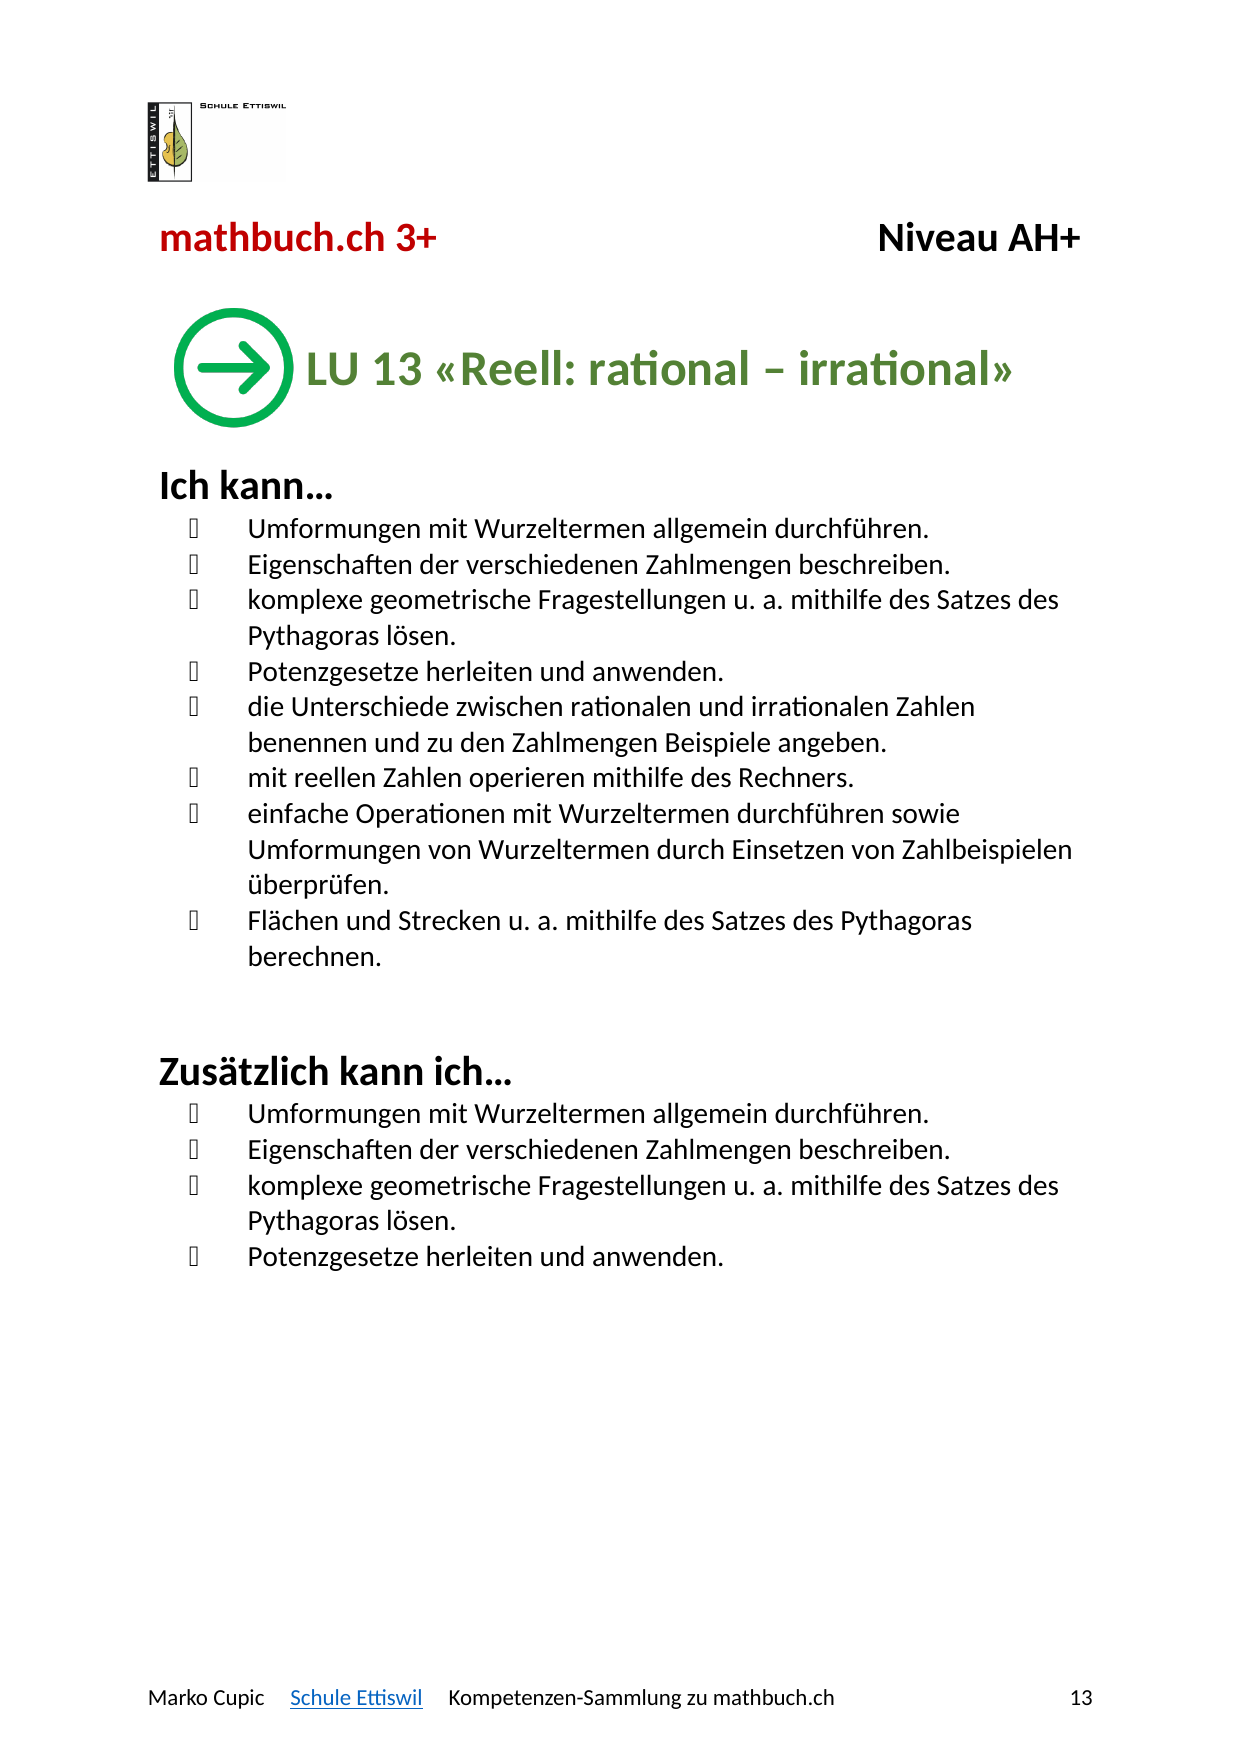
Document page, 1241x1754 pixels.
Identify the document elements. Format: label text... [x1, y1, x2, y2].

table_cell [148, 276, 295, 459]
table_header Niveau AH+ [620, 211, 1092, 276]
table_cell LU 13 «Reell: rational – irrational» [295, 276, 1092, 459]
table_cell Ich kann… Umformungen mit Wurzeltermen allgemein durchführen. Eigenschaften der verschiedenen Zahlmengen beschreiben. komplexe geometrische Fragestellungen u. a. mithilfe des Satzes des Pythagoras lösen. Potenzgesetze herleiten und anwenden. die Unterschiede zwischen rationalen und irrationalen Zahlen benennen und zu den Zahlmengen Beispiele angeben. mit reellen Zahlen operieren mithilfe des Rechners. einfache Operationen mit Wurzeltermen durchführen sowie Umformungen von Wurzeltermen durch Einsetzen von Zahlbeispielen überprüfen. Flächen und Strecken u. a. mithilfe des Satzes des Pythagoras berechnen. Zusätzlich kann ich… Umformungen mit Wurzeltermen allgemein durchführen. Eigenschaften der verschiedenen Zahlmengen beschreiben. komplexe geometrische Fragestellungen u. a. mithilfe des Satzes des Pythagoras lösen. Potenzgesetze herleiten und anwenden. [148, 459, 1092, 1655]
picture [158, 292, 309, 443]
table_header mathbuch.ch 3+ [148, 211, 619, 276]
picture [147, 102, 287, 182]
